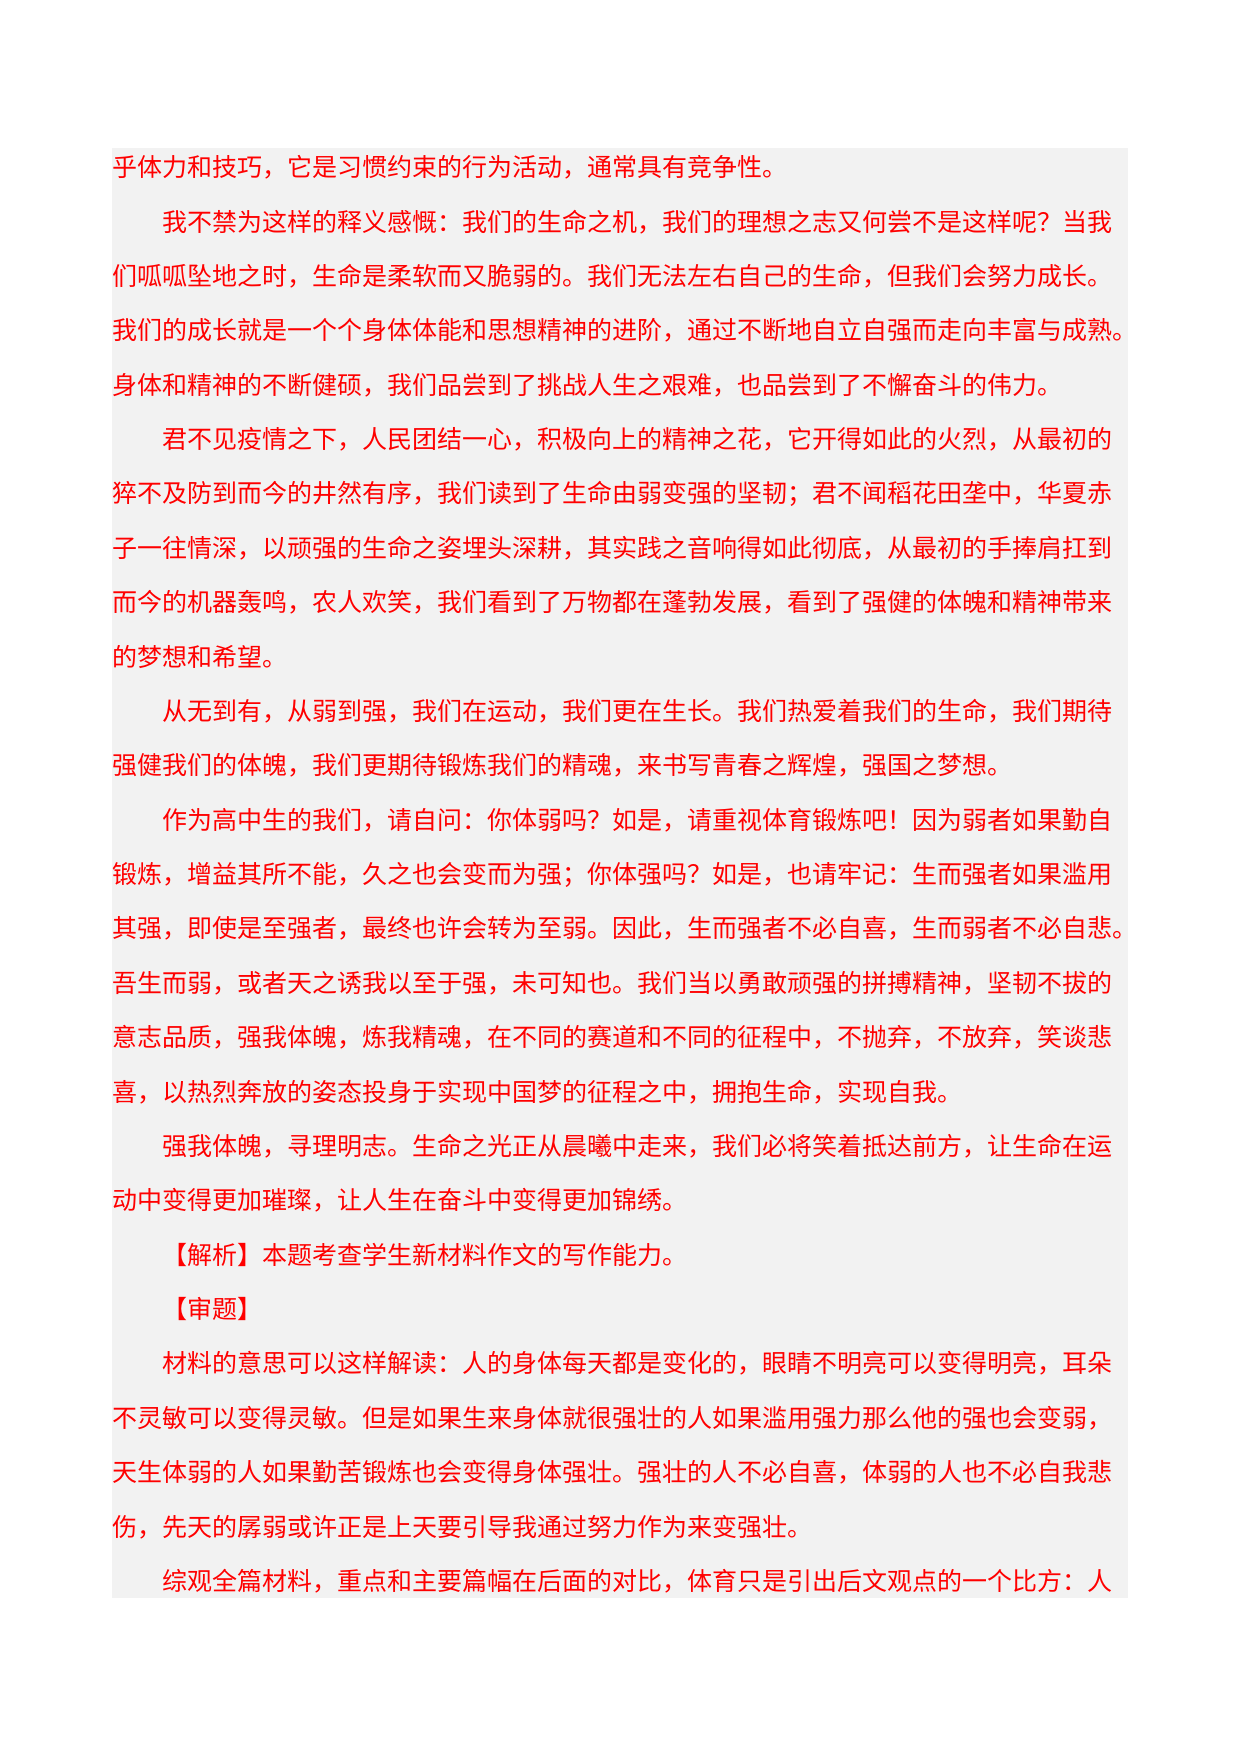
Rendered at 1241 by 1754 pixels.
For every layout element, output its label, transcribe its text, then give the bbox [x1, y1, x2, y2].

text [112, 1561, 1128, 1598]
text 从无到有，从弱到强，我们在运动，我们更在生长。我们热爱着我们的生命，我们期待强健我们的体魄，我们更期待锻炼我们的精魂，来书写青春之辉煌，强国之梦想。 [112, 691, 1128, 782]
text 材料的意思可以这样解读：人的身体每天都是变化的，眼睛不明亮可以变得明亮，耳朵不灵敏可以变得灵敏。但是如果生来身体就很强壮的人如果滥用强力那么他的强也会变弱，天生体弱的人如果勤苦锻炼也会变得身体强壮。强壮的人不必自喜，体弱的人也不必自我悲伤，先天的孱弱或许正是上天要引导我通过努力作为来变强壮。 [112, 1344, 1128, 1543]
text 强我体魄，寻理明志。生命之光正从晨曦中走来，我们必将笑着抵达前方，让生命在运动中变得更加璀璨，让人生在奋斗中变得更加锦绣。 [112, 1126, 1128, 1217]
text 君不见疫情之下，人民团结一心，积极向上的精神之花，它开得如此的火烈，从最初的猝不及防到而今的井然有序，我们读到了生命由弱变强的坚韧；君不闻稻花田垄中，华夏赤子一往情深，以顽强的生命之姿埋头深耕，其实践之音响得如此彻底，从最初的手捧肩扛到而今的机器轰鸣，农人欢笑，我们看到了万物都在蓬勃发展，看到了强健的体魄和精神带来的梦想和希望。 [112, 419, 1128, 673]
text 【审题】 [112, 1289, 1128, 1326]
text 作为高中生的我们，请自问：你体弱吗？如是，请重视体育锻炼吧！因为弱者如果勤自锻炼，增益其所不能，久之也会变而为强；你体强吗？如是，也请牢记：生而强者如果滥用其强，即使是至强者，最终也许会转为至弱。因此，生而强者不必自喜，生而弱者不必自悲。吾生而弱，或者天之诱我以至于强，未可知也。我们当以勇敢顽强的拼搏精神，坚韧不拔的意志品质，强我体魄，炼我精魂，在不同的赛道和不同的征程中，不抛弃，不放弃，笑谈悲喜，以热烈奔放的姿态投身于实现中国梦的征程之中，拥抱生命，实现自我。 [112, 800, 1128, 1108]
text 【解析】本题考查学生新材料作文的写作能力。 [112, 1235, 1128, 1271]
text 我不禁为这样的释义感慨：我们的生命之机，我们的理想之志又何尝不是这样呢？当我们呱呱坠地之时，生命是柔软而又脆弱的。我们无法左右自己的生命，但我们会努力成长。我们的成长就是一个个身体体能和思想精神的进阶，通过不断地自立自强而走向丰富与成熟。身体和精神的不断健硕，我们品尝到了挑战人生之艰难，也品尝到了不懈奋斗的伟力。 [112, 202, 1128, 401]
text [112, 148, 1128, 184]
